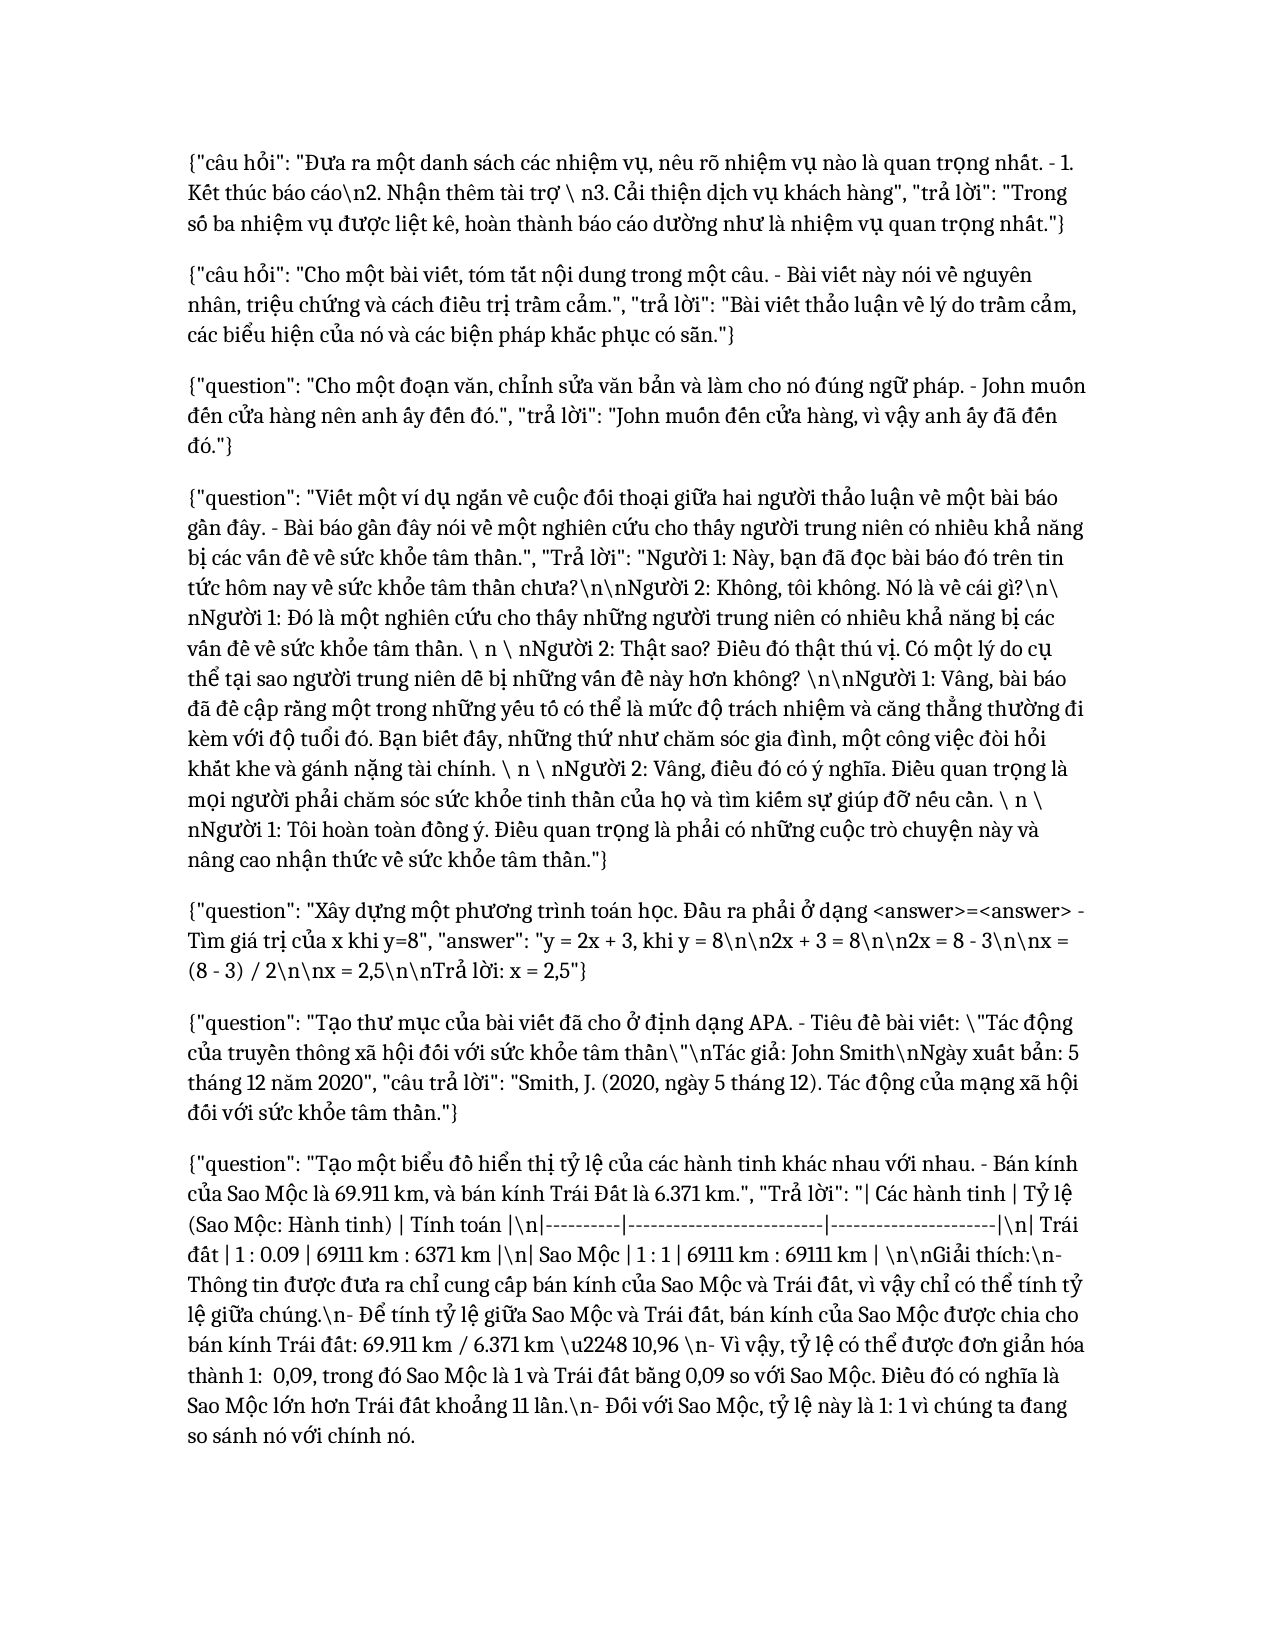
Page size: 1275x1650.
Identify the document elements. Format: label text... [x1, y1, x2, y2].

text {"câu hỏi": "Đưa ra một danh sách các nhiệm vụ, nêu rõ nhiệm vụ nào là quan trọng nhất. - 1. Kết thúc báo cáo\n2. Nhận thêm tài trợ \ n3. Cải thiện dịch vụ khách hàng", "trả lời": "Trong số ba nhiệm vụ được liệt kê, hoàn thành báo cáo dường như là nhiệm vụ quan trọng nhất."} [187, 150, 1087, 237]
text {"question": "Cho một đoạn văn, chỉnh sửa văn bản và làm cho nó đúng ngữ pháp. - John muốn đến cửa hàng nên anh ấy đến đó.", "trả lời": "John muốn đến cửa hàng, vì vậy anh ấy đã đến đó."} [187, 373, 1087, 460]
text {"question": "Tạo một biểu đồ hiển thị tỷ lệ của các hành tinh khác nhau với nhau. - Bán kính của Sao Mộc là 69.911 km, và bán kính Trái Đất là 6.371 km.", "Trả lời": "| Các hành tinh | Tỷ lệ (Sao Mộc: Hành tinh) | Tính toán |\n|----------|--------------------------|----------------------|\n| Trái đất | 1 : 0.09 | 69111 km : 6371 km |\n| Sao Mộc | 1 : 1 | 69111 km : 69111 km | \n\nGiải thích:\n- Thông tin được đưa ra chỉ cung cấp bán kính của Sao Mộc và Trái đất, vì vậy chỉ có thể tính tỷ lệ giữa chúng.\n- Để tính tỷ lệ giữa Sao Mộc và Trái đất, bán kính của Sao Mộc được chia cho bán kính Trái đất: 69.911 km / 6.371 km \u2248 10,96 \n- Vì vậy, tỷ lệ có thể được đơn giản hóa thành 1: 0,09, trong đó Sao Mộc là 1 và Trái đất bằng 0,09 so với Sao Mộc. Điều đó có nghĩa là Sao Mộc lớn hơn Trái đất khoảng 11 lần.\n- Đối với Sao Mộc, tỷ lệ này là 1: 1 vì chúng ta đang so sánh nó với chính nó. [187, 1151, 1087, 1449]
text {"question": "Tạo thư mục của bài viết đã cho ở định dạng APA. - Tiêu đề bài viết: \"Tác động của truyền thông xã hội đối với sức khỏe tâm thần\"\nTác giả: John Smith\nNgày xuất bản: 5 tháng 12 năm 2020", "câu trả lời": "Smith, J. (2020, ngày 5 tháng 12). Tác động của mạng xã hội đối với sức khỏe tâm thần."} [187, 1009, 1087, 1126]
text {"question": "Xây dựng một phương trình toán học. Đầu ra phải ở dạng <answer>=<answer> - Tìm giá trị của x khi y=8", "answer": "y = 2x + 3, khi y = 8\n\n2x + 3 = 8\n\n2x = 8 - 3\n\nx = (8 - 3) / 2\n\nx = 2,5\n\nTrả lời: x = 2,5"} [187, 898, 1087, 985]
text {"câu hỏi": "Cho một bài viết, tóm tắt nội dung trong một câu. - Bài viết này nói về nguyên nhân, triệu chứng và cách điều trị trầm cảm.", "trả lời": "Bài viết thảo luận về lý do trầm cảm, các biểu hiện của nó và các biện pháp khắc phục có sẵn."} [187, 261, 1087, 348]
text {"question": "Viết một ví dụ ngắn về cuộc đối thoại giữa hai người thảo luận về một bài báo gần đây. - Bài báo gần đây nói về một nghiên cứu cho thấy người trung niên có nhiều khả năng bị các vấn đề về sức khỏe tâm thần.", "Trả lời": "Người 1: Này, bạn đã đọc bài báo đó trên tin tức hôm nay về sức khỏe tâm thần chưa?\n\nNgười 2: Không, tôi không. Nó là về cái gì?\n\nNgười 1: Đó là một nghiên cứu cho thấy những người trung niên có nhiều khả năng bị các vấn đề về sức khỏe tâm thần. \ n \ nNgười 2: Thật sao? Điều đó thật thú vị. Có một lý do cụ thể tại sao người trung niên dễ bị những vấn đề này hơn không? \n\nNgười 1: Vâng, bài báo đã đề cập rằng một trong những yếu tố có thể là mức độ trách nhiệm và căng thẳng thường đi kèm với độ tuổi đó. Bạn biết đấy, những thứ như chăm sóc gia đình, một công việc đòi hỏi khắt khe và gánh nặng tài chính. \ n \ nNgười 2: Vâng, điều đó có ý nghĩa. Điều quan trọng là mọi người phải chăm sóc sức khỏe tinh thần của họ và tìm kiếm sự giúp đỡ nếu cần. \ n \ nNgười 1: Tôi hoàn toàn đồng ý. Điều quan trọng là phải có những cuộc trò chuyện này và nâng cao nhận thức về sức khỏe tâm thần."} [187, 484, 1087, 873]
